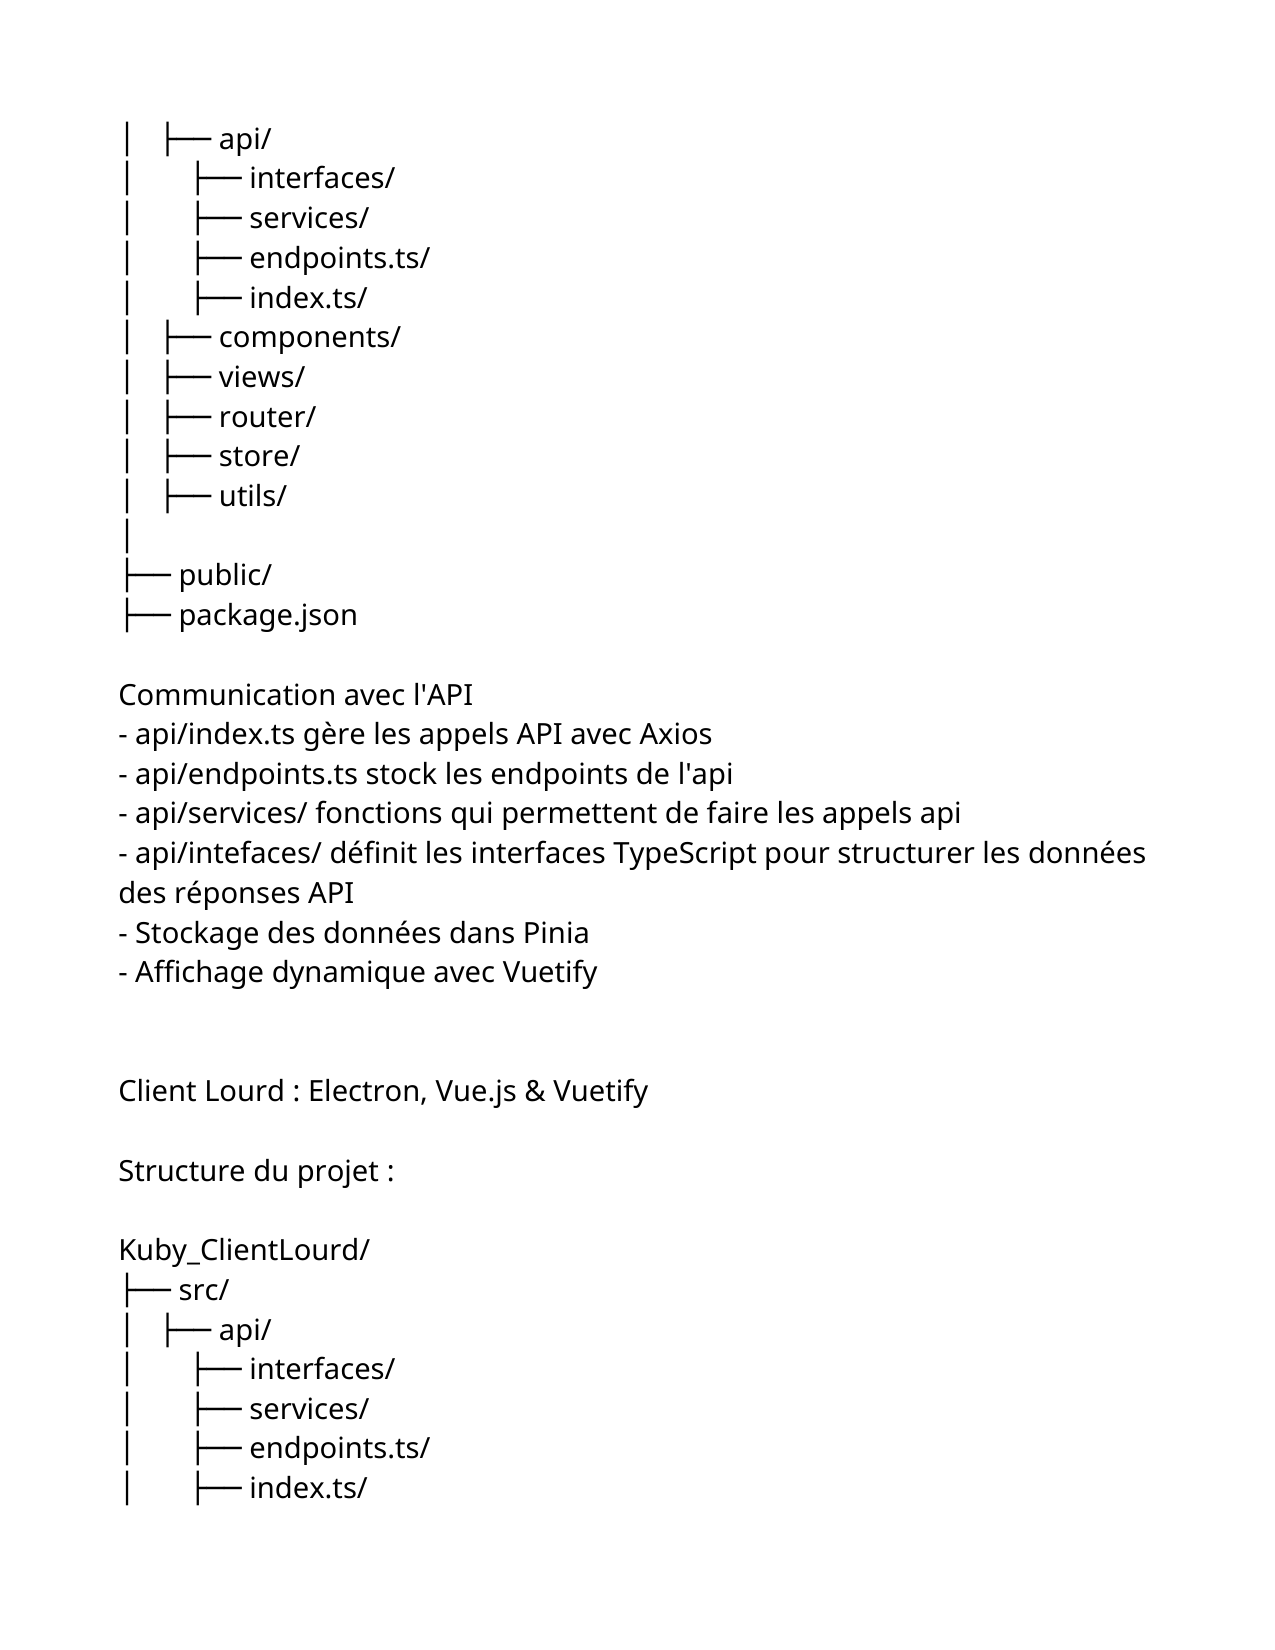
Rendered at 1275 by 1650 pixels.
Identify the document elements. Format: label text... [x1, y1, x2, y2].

text │ ├── components/ [118, 317, 1157, 356]
text Structure du projet : [118, 1150, 1157, 1190]
text ├── package.json [118, 594, 1157, 634]
text ├── public/ [118, 555, 1157, 594]
text - api/endpoints.ts stock les endpoints de l'api [118, 753, 1157, 793]
text - Affichage dynamique avec Vuetify [118, 952, 1157, 991]
text │ ├── api/ [118, 118, 1157, 158]
text │ [118, 515, 1157, 555]
text ├── src/ [118, 1269, 1157, 1309]
text │ ├── services/ [118, 197, 1157, 237]
text │ ├── views/ [118, 356, 1157, 396]
text │ ├── api/ [118, 1309, 1157, 1348]
text │ ├── endpoints.ts/ [118, 237, 1157, 277]
text - api/intefaces/ définit les interfaces TypeScript pour structurer les données des réponses API [118, 832, 1157, 912]
text │ ├── utils/ [118, 475, 1157, 515]
text │ ├── interfaces/ [118, 158, 1157, 197]
text - api/services/ fonctions qui permettent de faire les appels api [118, 793, 1157, 832]
text │ ├── interfaces/ [118, 1348, 1157, 1388]
text │ ├── store/ [118, 436, 1157, 475]
text Kuby_ClientLourd/ [118, 1229, 1157, 1269]
text │ ├── services/ [118, 1388, 1157, 1428]
text - api/index.ts gère les appels API avec Axios [118, 713, 1157, 753]
text │ ├── router/ [118, 396, 1157, 436]
text Client Lourd : Electron, Vue.js & Vuetify [118, 1071, 1157, 1110]
text │ ├── endpoints.ts/ [118, 1428, 1157, 1467]
text - Stockage des données dans Pinia [118, 912, 1157, 952]
text Communication avec l'API [118, 674, 1157, 713]
text │ ├── index.ts/ [118, 1467, 1157, 1507]
text │ ├── index.ts/ [118, 277, 1157, 317]
